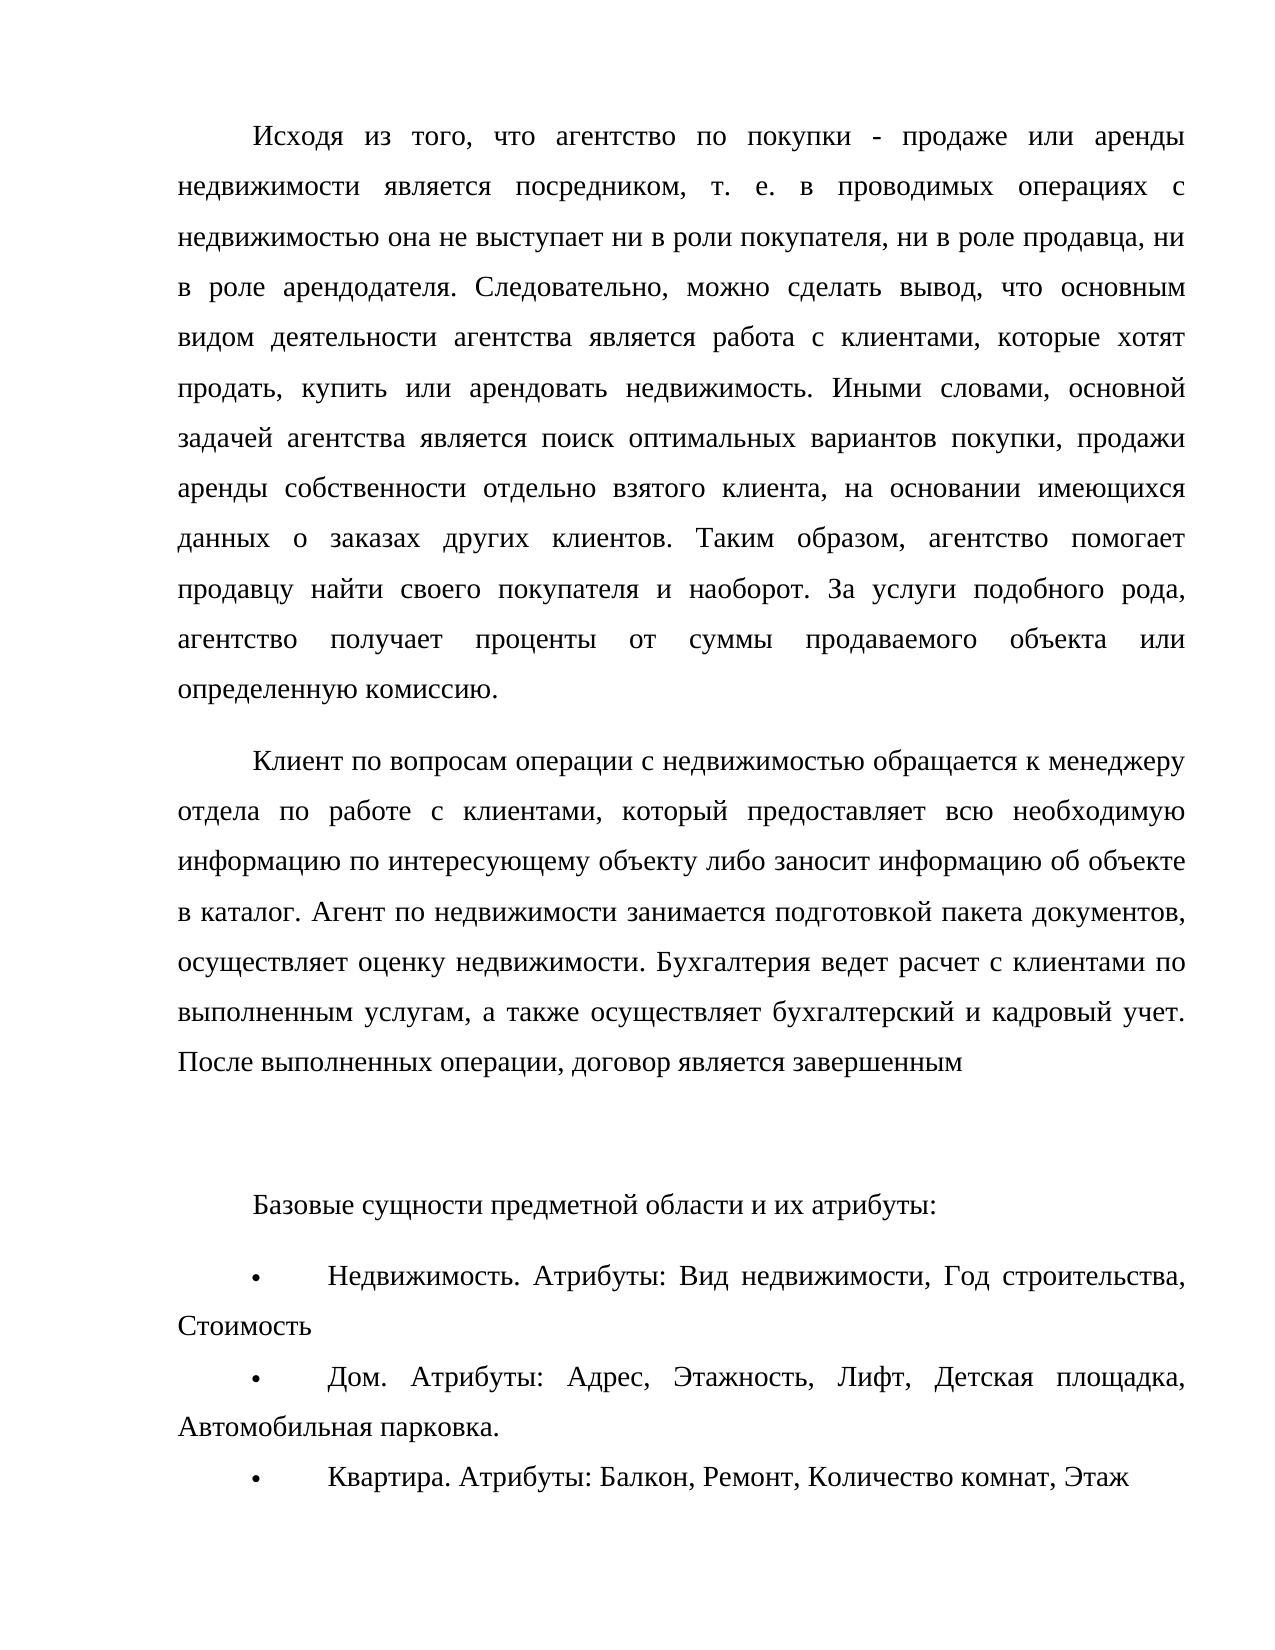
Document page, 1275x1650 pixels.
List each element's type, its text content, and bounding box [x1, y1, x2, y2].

list Квартира. Атрибуты: Балкон, Ремонт, Количество комнат, Этаж [177, 1459, 1186, 1493]
text Клиент по вопросам операции с недвижимостью обращается к менеджеру отдела по работе с клиентами, который предоставляет всю необходимую информацию по интересующему объекту либо заносит информацию об объекте в каталог. Агент по недвижимости занимается подготовкой пакета документов, осуществляет оценку недвижимости. Бухгалтерия ведет расчет с клиентами по выполненным услугам, а также осуществляет бухгалтерский и кадровый учет. После выполненных операции, договор является завершенным [177, 743, 1186, 1078]
list Недвижимость. Атрибуты: Вид недвижимости, Год строительства, Стоимость [177, 1258, 1186, 1342]
text Исходя из того, что агентство по покупки - продаже или аренды недвижимости является посредником, т. е. в проводимых операциях с недвижимостью она не выступает ни в роли покупателя, ни в роле продавца, ни в роле арендодателя. Следовательно, можно сделать вывод, что основным видом деятельности агентства является работа с клиентами, которые хотят продать, купить или арендовать недвижимость. Иными словами, основной задачей агентства является поиск оптимальных вариантов покупки, продажи аренды собственности отдельно взятого клиента, на основании имеющихся данных о заказах других клиентов. Таким образом, агентство помогает продавцу найти своего покупателя и наоборот. За услуги подобного рода, агентство получает проценты от суммы продаваемого объекта или определенную комиссию. [177, 118, 1186, 705]
text Базовые сущности предметной области и их атрибуты: [177, 1187, 1186, 1220]
list Дом. Атрибуты: Адрес, Этажность, Лифт, Детская площадка, Автомобильная парковка. [177, 1359, 1186, 1442]
